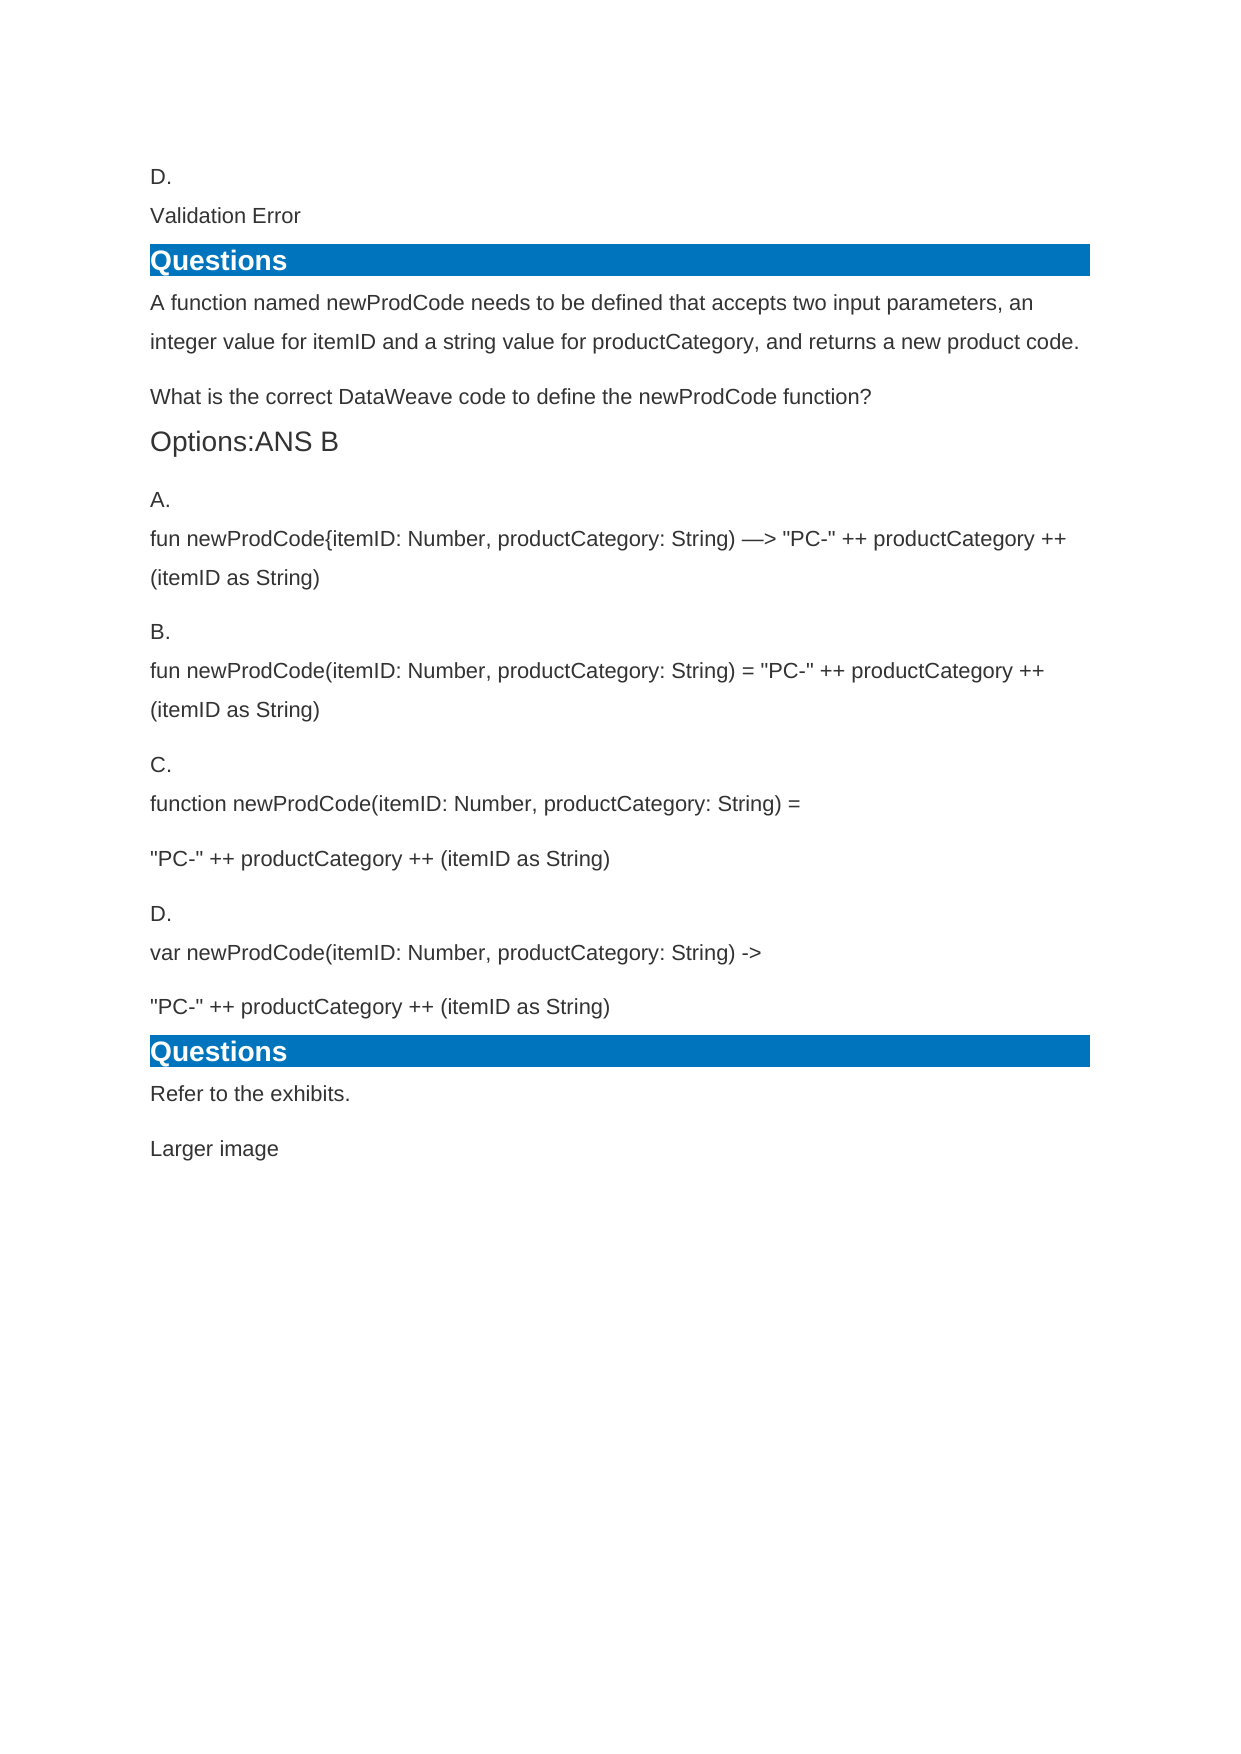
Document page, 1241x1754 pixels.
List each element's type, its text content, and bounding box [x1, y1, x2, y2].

text Refer to the exhibits. [150, 1067, 1090, 1107]
text Validation Error [150, 189, 1090, 228]
text Larger image [150, 1122, 1090, 1161]
text fun newProdCode(itemID: Number, productCategory: String) = "PC-" ++ productCategory ++ (itemID as String) [150, 644, 1090, 723]
text function newProdCode(itemID: Number, productCategory: String) = [150, 777, 1090, 816]
text A. [150, 473, 1090, 512]
text var newProdCode(itemID: Number, productCategory: String) -> [150, 926, 1090, 965]
text A function named newProdCode needs to be defined that accepts two input parameters, an integer value for itemID and a string value for productCategory, and returns a new product code. [150, 276, 1090, 354]
text D. [150, 887, 1090, 926]
text "PC-" ++ productCategory ++ (itemID as String) [150, 832, 1090, 871]
text Questions [150, 1035, 1090, 1067]
text "PC-" ++ productCategory ++ (itemID as String) [150, 980, 1090, 1019]
text Questions [150, 244, 1090, 276]
text B. [150, 605, 1090, 644]
text What is the correct DataWeave code to define the newProdCode function? [150, 370, 1090, 409]
text Options:ANS B [150, 424, 1090, 457]
text D. [150, 150, 1090, 189]
text C. [150, 738, 1090, 777]
text fun newProdCode{itemID: Number, productCategory: String) —> "PC-" ++ productCategory ++ (itemID as String) [150, 512, 1090, 590]
